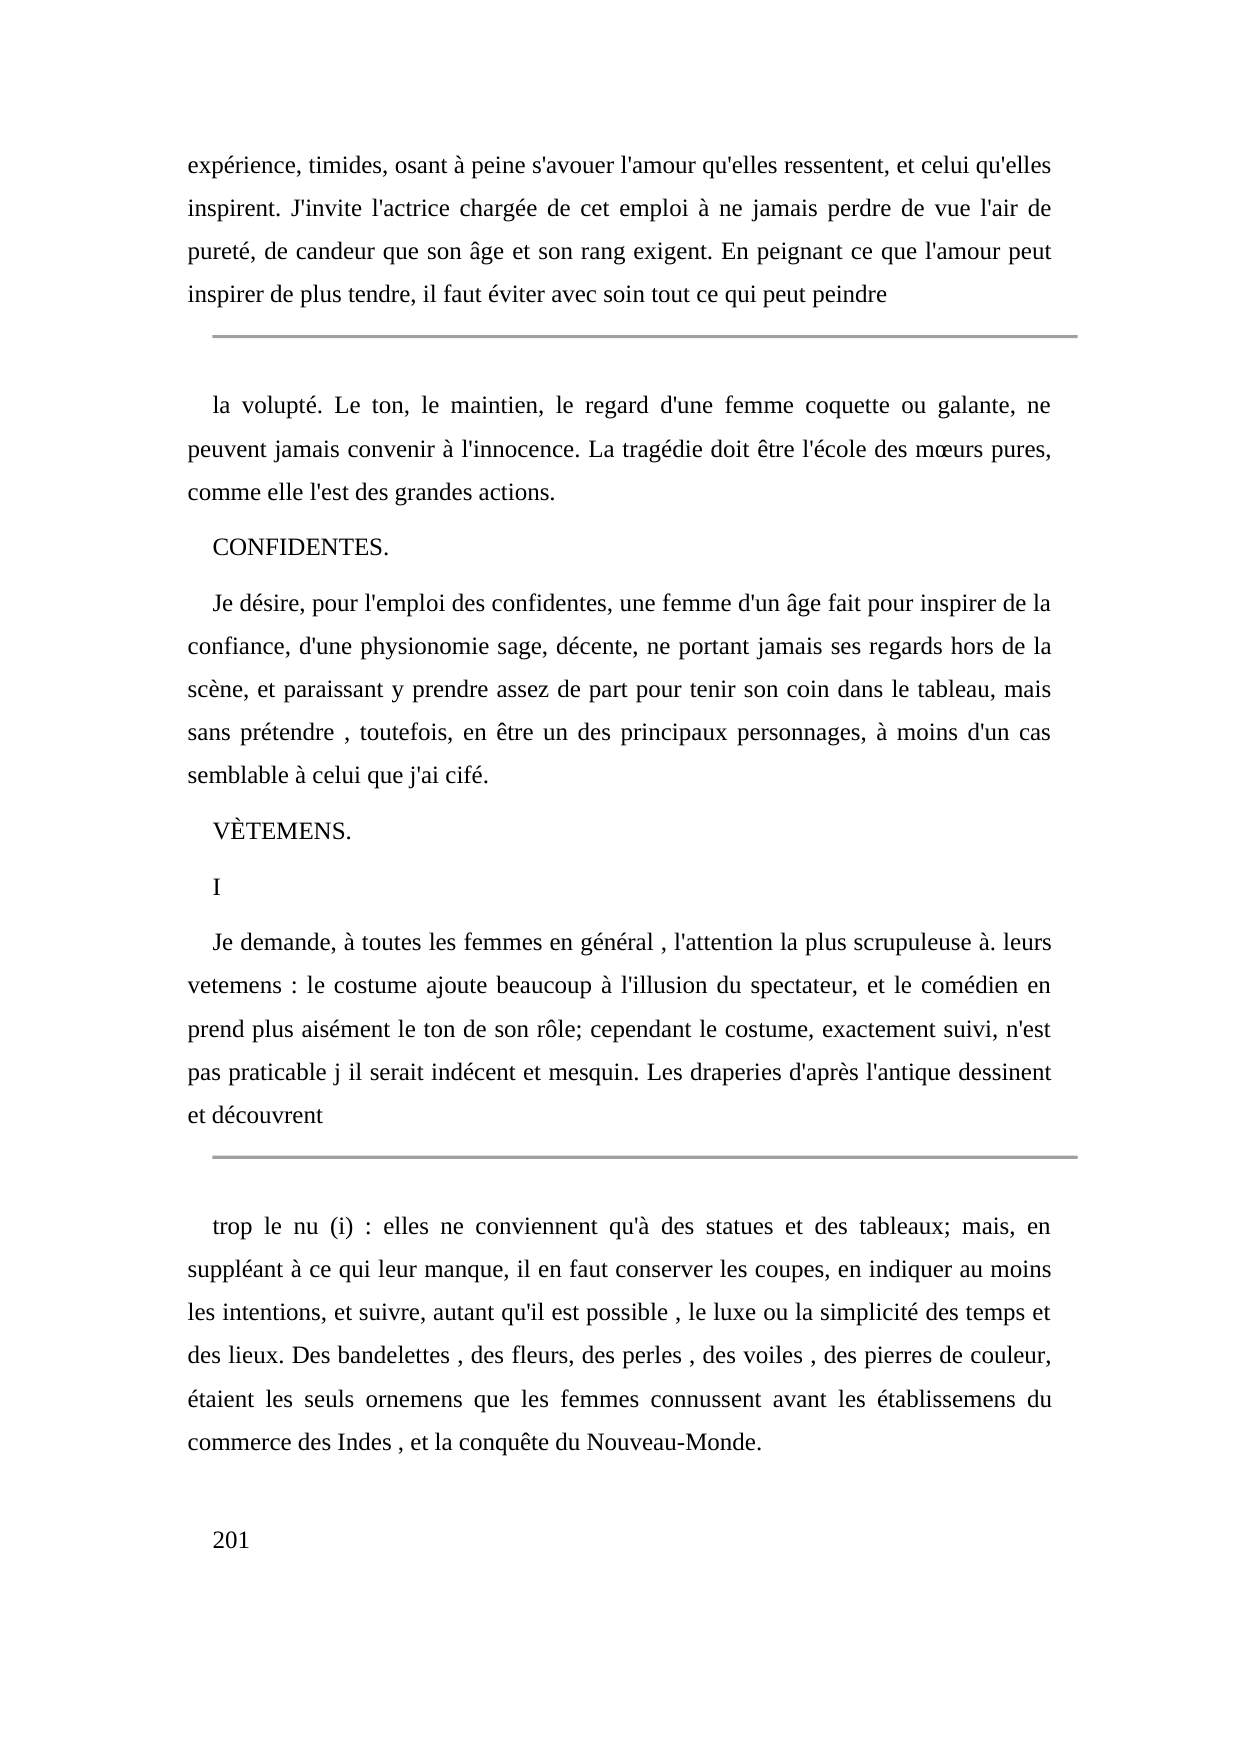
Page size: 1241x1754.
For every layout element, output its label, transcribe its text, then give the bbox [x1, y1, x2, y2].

text Je désire, pour l'emploi des confidentes, une femme d'un âge fait pour inspirer de la confiance, d'une physionomie sage, décente, ne portant jamais ses regards hors de la scène, et paraissant y prendre assez de part pour tenir son coin dans le tableau, mais sans prétendre , toutefois, en être un des principaux personnages, à moins d'un cas semblable à celui que j'ai cifé. [187, 588, 1053, 789]
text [187, 150, 1053, 308]
text la volupté. Le ton, le maintien, le regard d'une femme coquette ou galante, ne peuvent jamais convenir à l'innocence. La tragédie doit être l'école des mœurs pures, comme elle l'est des grandes actions. [187, 391, 1053, 506]
text I [187, 872, 1053, 901]
text Je demande, à toutes les femmes en général , l'attention la plus scrupuleuse à. leurs vetemens : le costume ajoute beaucoup à l'illusion du spectateur, et le comédien en prend plus aisément le ton de son rôle; cependant le costume, exactement suivi, n'est pas praticable j il serait indécent et mesquin. Les draperies d'après l'antique dessinent et découvrent [187, 927, 1053, 1129]
text VÈTEMENS. [187, 816, 1053, 845]
text trop le nu (i) : elles ne conviennent qu'à des statues et des tableaux; mais, en suppléant à ce qui leur manque, il en faut conserver les coupes, en indiquer au moins les intentions, et suivre, autant qu'il est possible , le luxe ou la simplicité des temps et des lieux. Des bandelettes , des fleurs, des perles , des voiles , des pierres de couleur, étaient les seuls ornemens que les femmes connussent avant les établissemens du commerce des Indes , et la conquête du Nouveau-Monde. [187, 1211, 1053, 1456]
text CONFIDENTES. [187, 532, 1053, 561]
